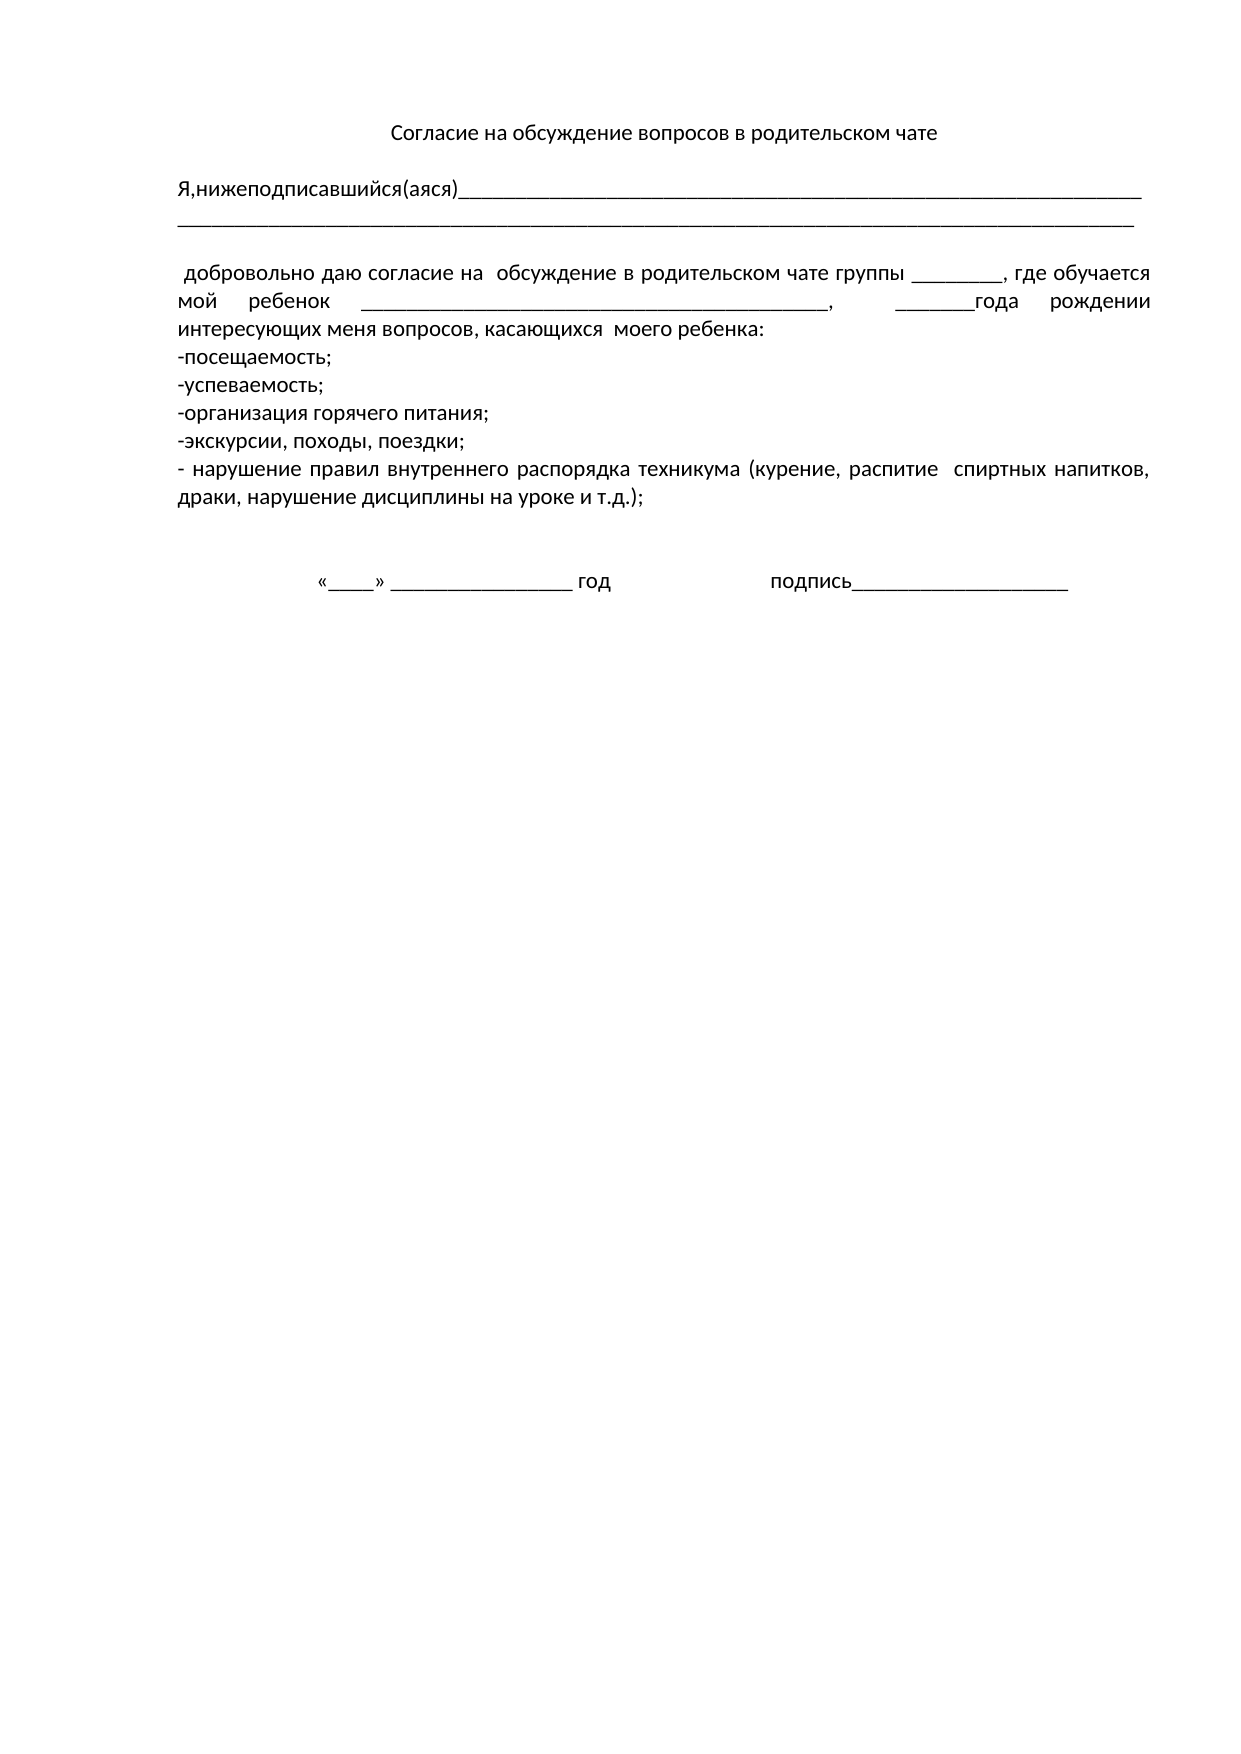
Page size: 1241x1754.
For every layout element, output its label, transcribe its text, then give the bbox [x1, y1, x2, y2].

text Согласие на обсуждение вопросов в родительском чате [177, 118, 1152, 146]
text -успеваемость; [177, 370, 1152, 398]
text -организация горячего питания; [177, 398, 1152, 426]
text -экскурсии, походы, поездки; [177, 426, 1152, 454]
text - нарушение правил внутреннего распорядка техникума (курение, распитие спиртных напитков, драки, нарушение дисциплины на уроке и т.д.); [177, 454, 1152, 510]
text «____» ________________ год подпись___________________ [177, 566, 1152, 594]
text -посещаемость; [177, 342, 1152, 370]
text Я,нижеподписавшийся(аяся)________________________________________________________________________________________________________________________________________________ [177, 174, 1152, 230]
text добровольно даю согласие на обсуждение в родительском чате группы ________, где обучается мой ребенок _________________________________________, _______года рождении интересующих меня вопросов, касающихся моего ребенка: [177, 258, 1152, 342]
